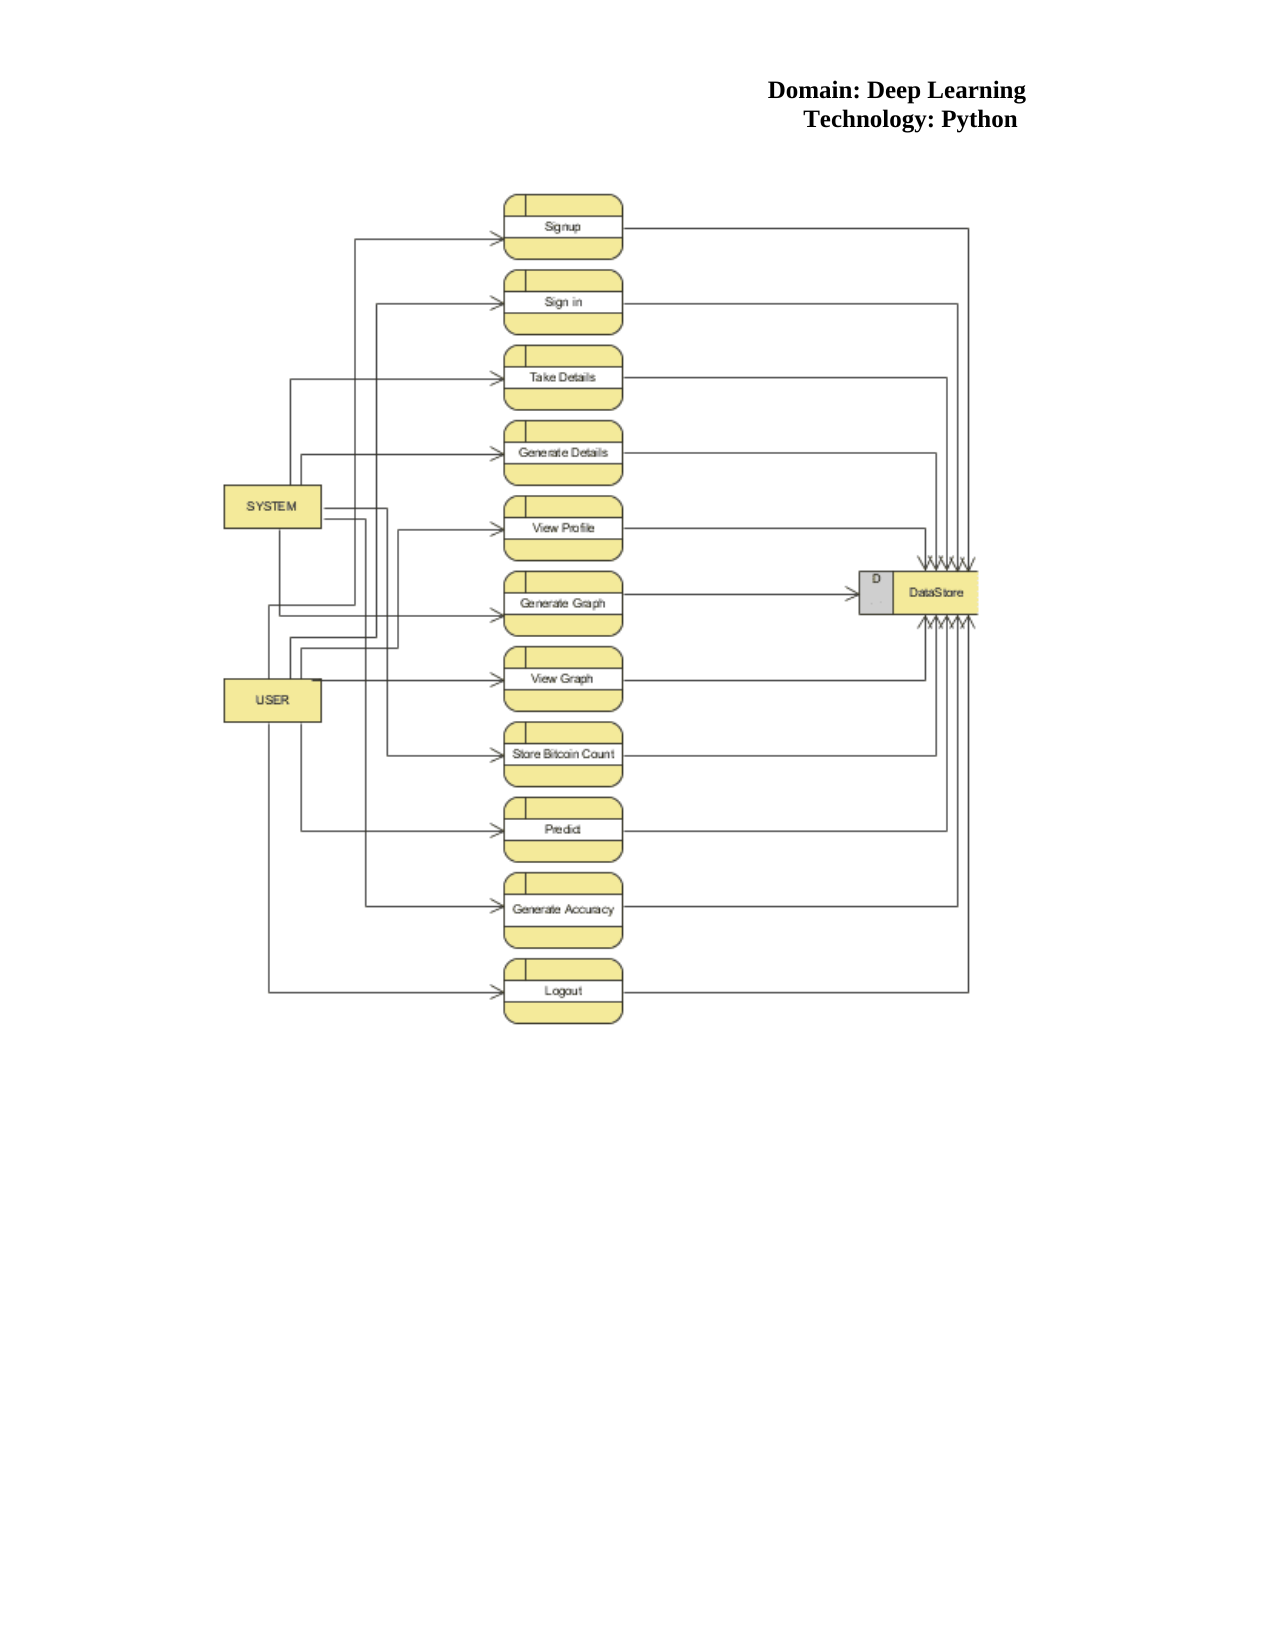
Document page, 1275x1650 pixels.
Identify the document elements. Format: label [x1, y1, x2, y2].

picture [150, 188, 1091, 1046]
